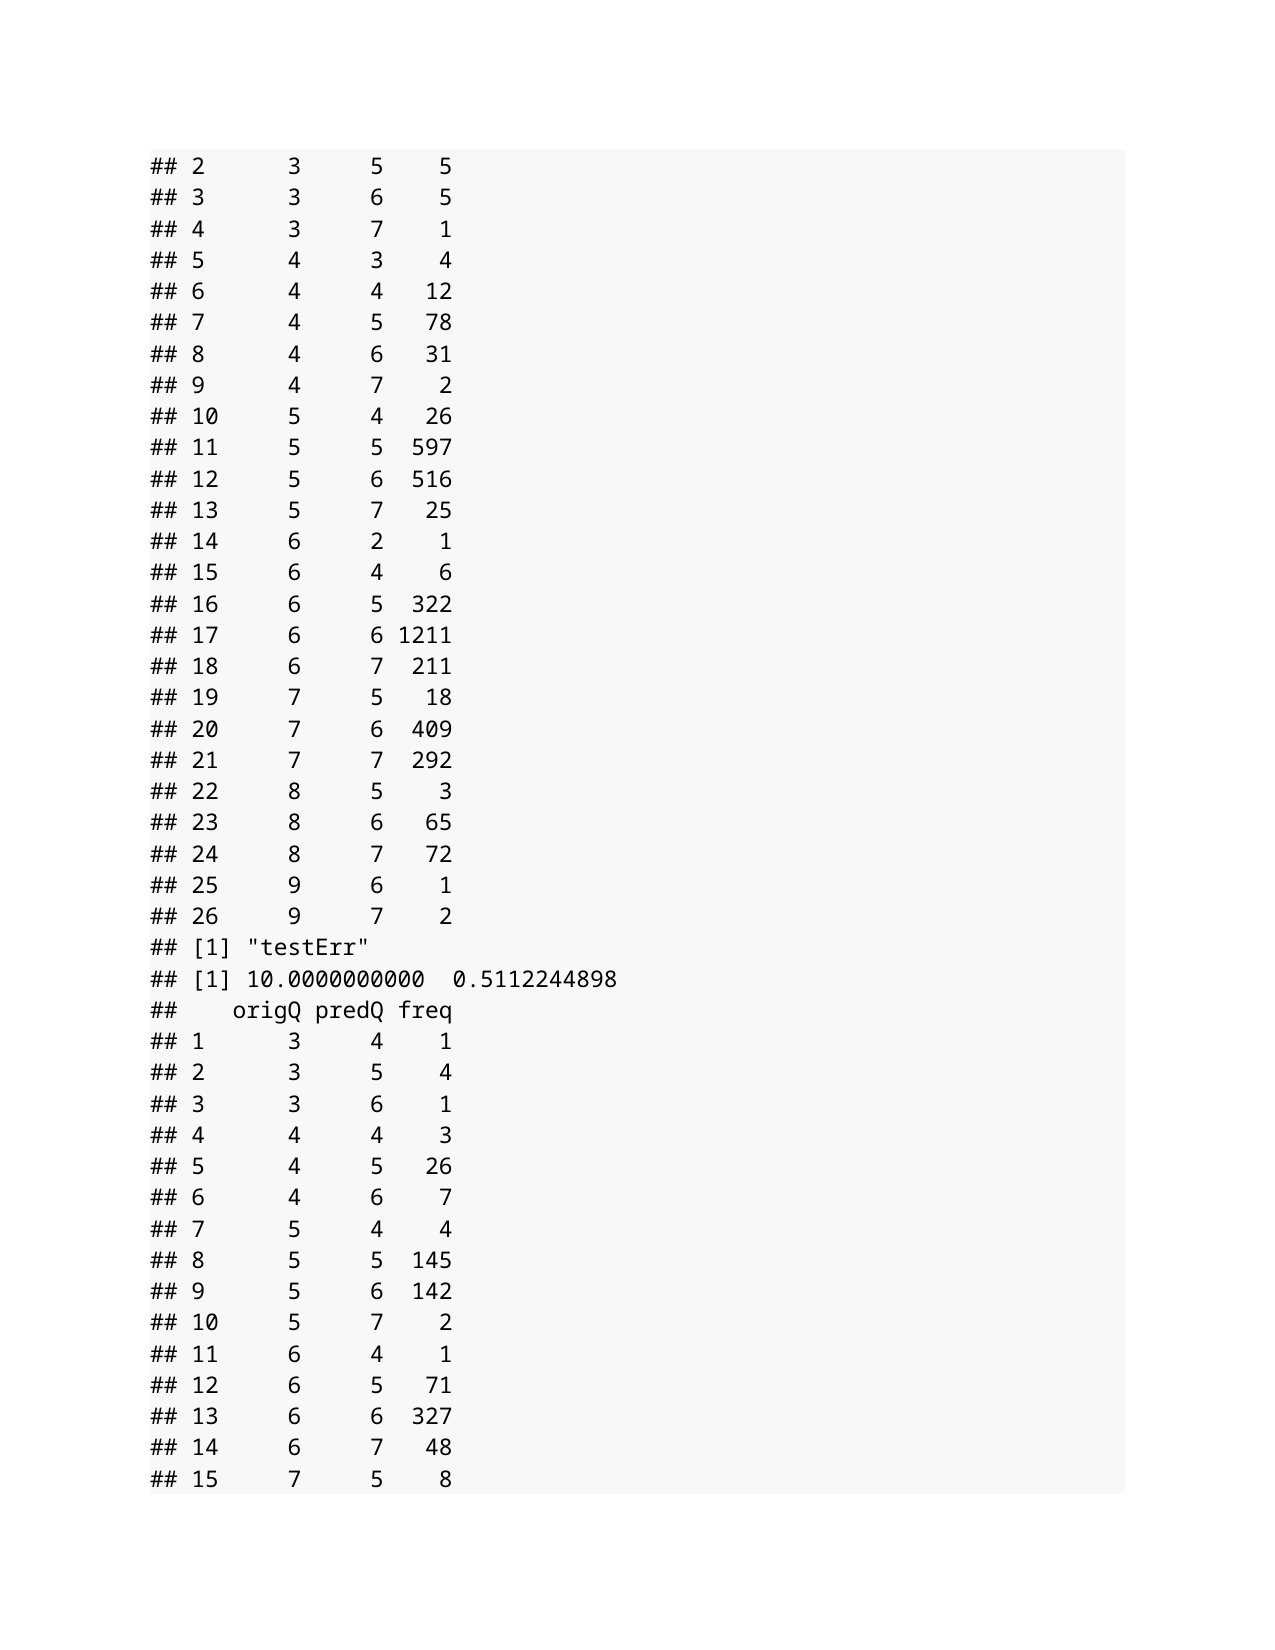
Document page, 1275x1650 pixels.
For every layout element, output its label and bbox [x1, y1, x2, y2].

text [150, 150, 1125, 1494]
